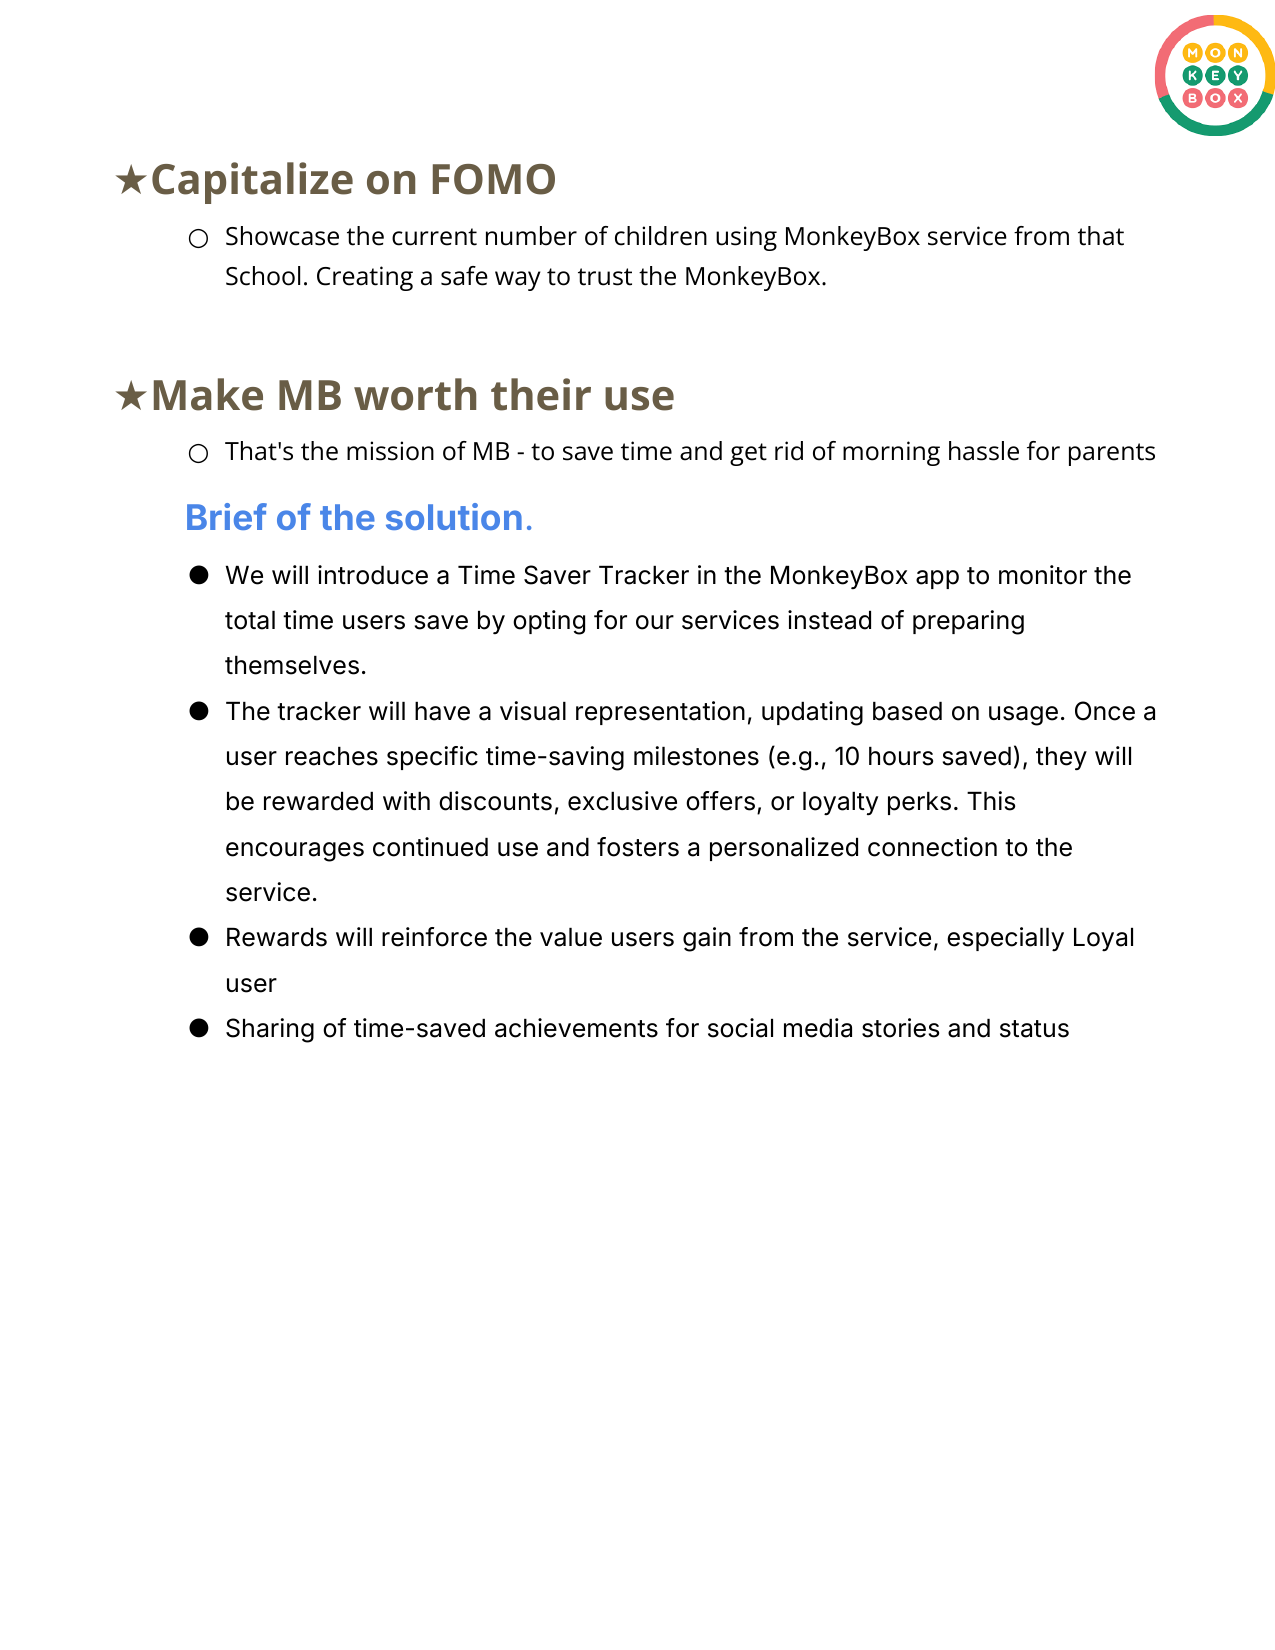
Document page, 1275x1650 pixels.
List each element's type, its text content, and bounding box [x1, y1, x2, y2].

list Capitalize on FOMO [112, 150, 1162, 207]
text Brief of the solution. [112, 496, 1162, 539]
list The tracker will have a visual representation, updating based on usage. Once a user reaches specific time-saving milestones (e.g., 10 hours saved), they will be rewarded with discounts, exclusive offers, or loyalty perks. This encourages continued use and fosters a personalized connection to the service. [187, 696, 1162, 907]
list Make MB worth their use [112, 366, 1162, 422]
list Rewards will reinforce the value users gain from the service, especially Loyal user [187, 922, 1162, 998]
list Sharing of time-saved achievements for social media stories and status [187, 1013, 1162, 1043]
picture [1154, 15, 1275, 136]
list That's the mission of MB - to save time and get rid of morning hassle for parents [187, 434, 1162, 468]
list Showcase the current number of children using MonkeyBox service from that School. Creating a safe way to trust the MonkeyBox. [187, 218, 1162, 293]
list We will introduce a Time Saver Tracker in the MonkeyBox app to monitor the total time users save by opting for our services instead of preparing themselves. [187, 560, 1162, 681]
